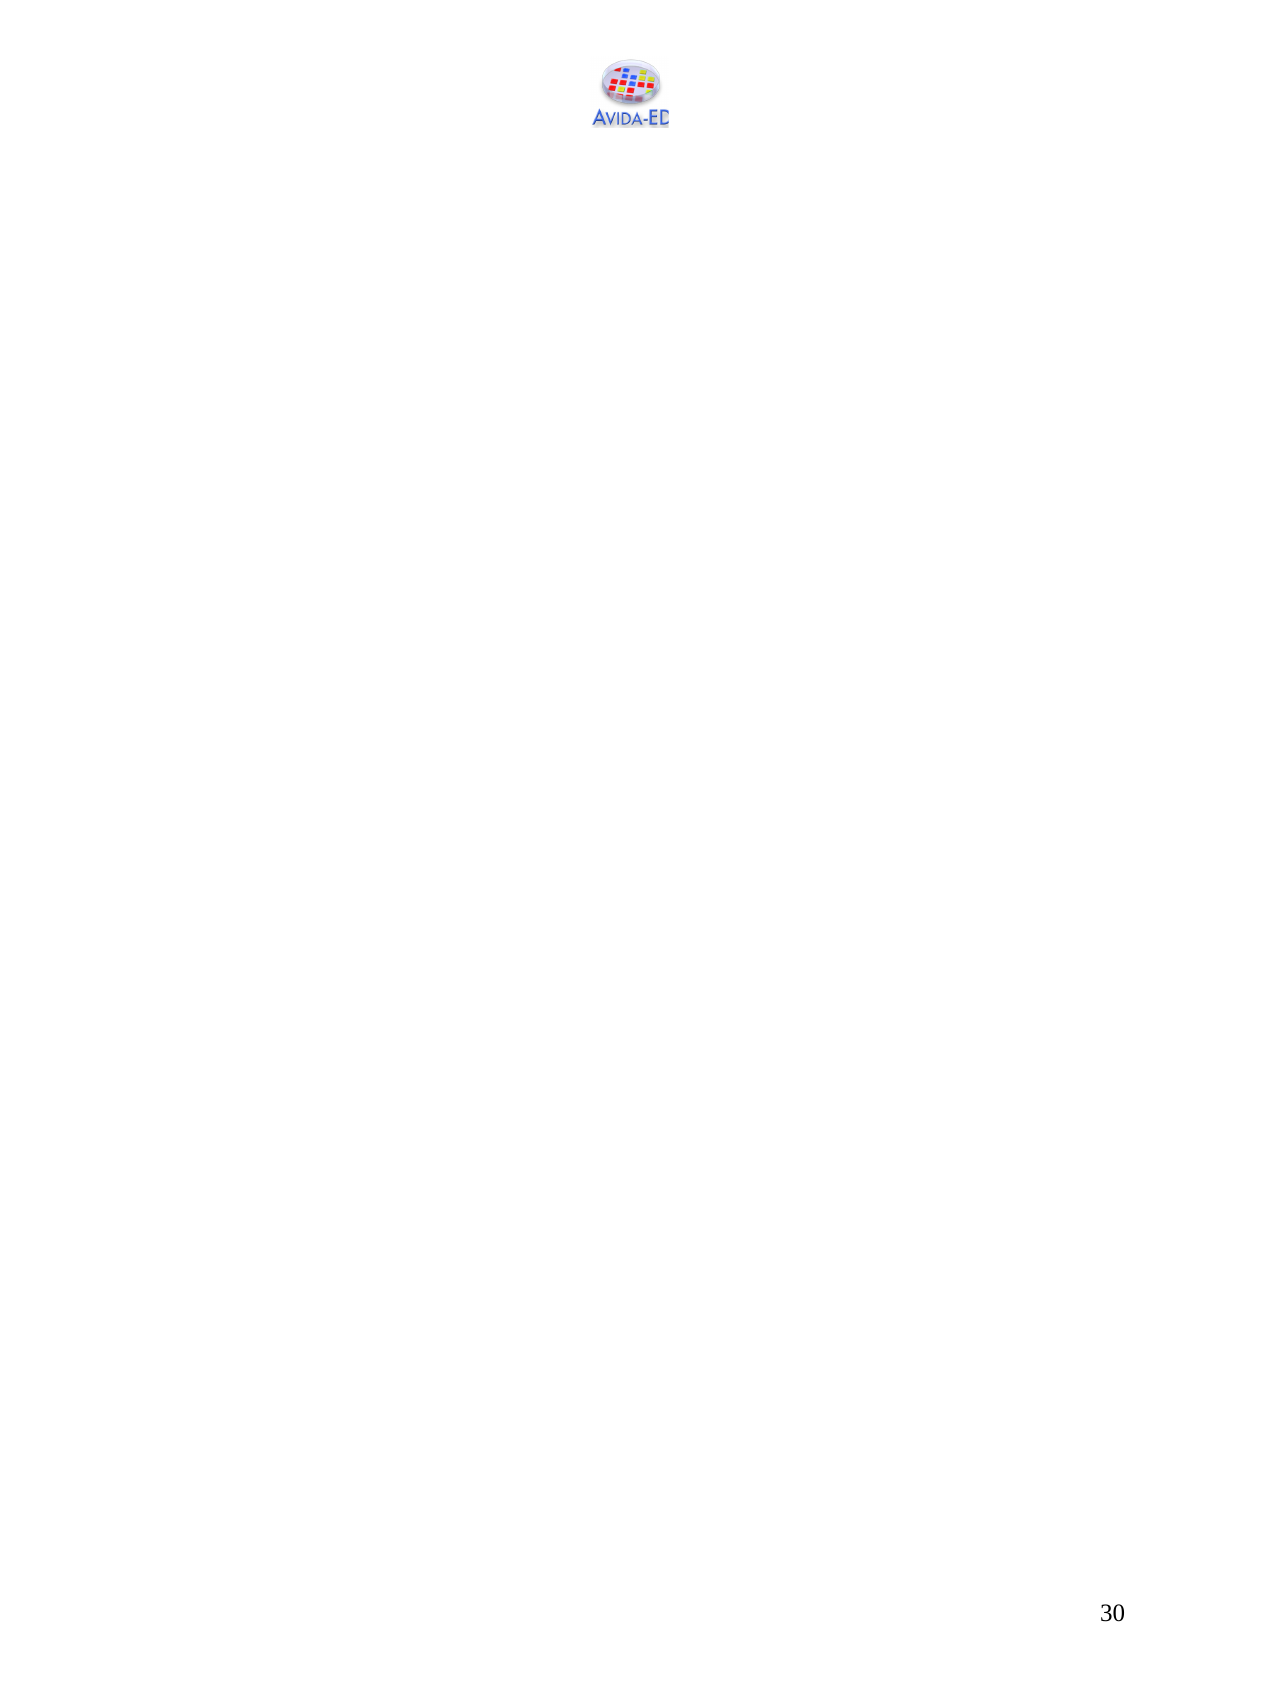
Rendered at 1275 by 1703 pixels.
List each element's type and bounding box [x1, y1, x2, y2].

picture [589, 56, 669, 128]
